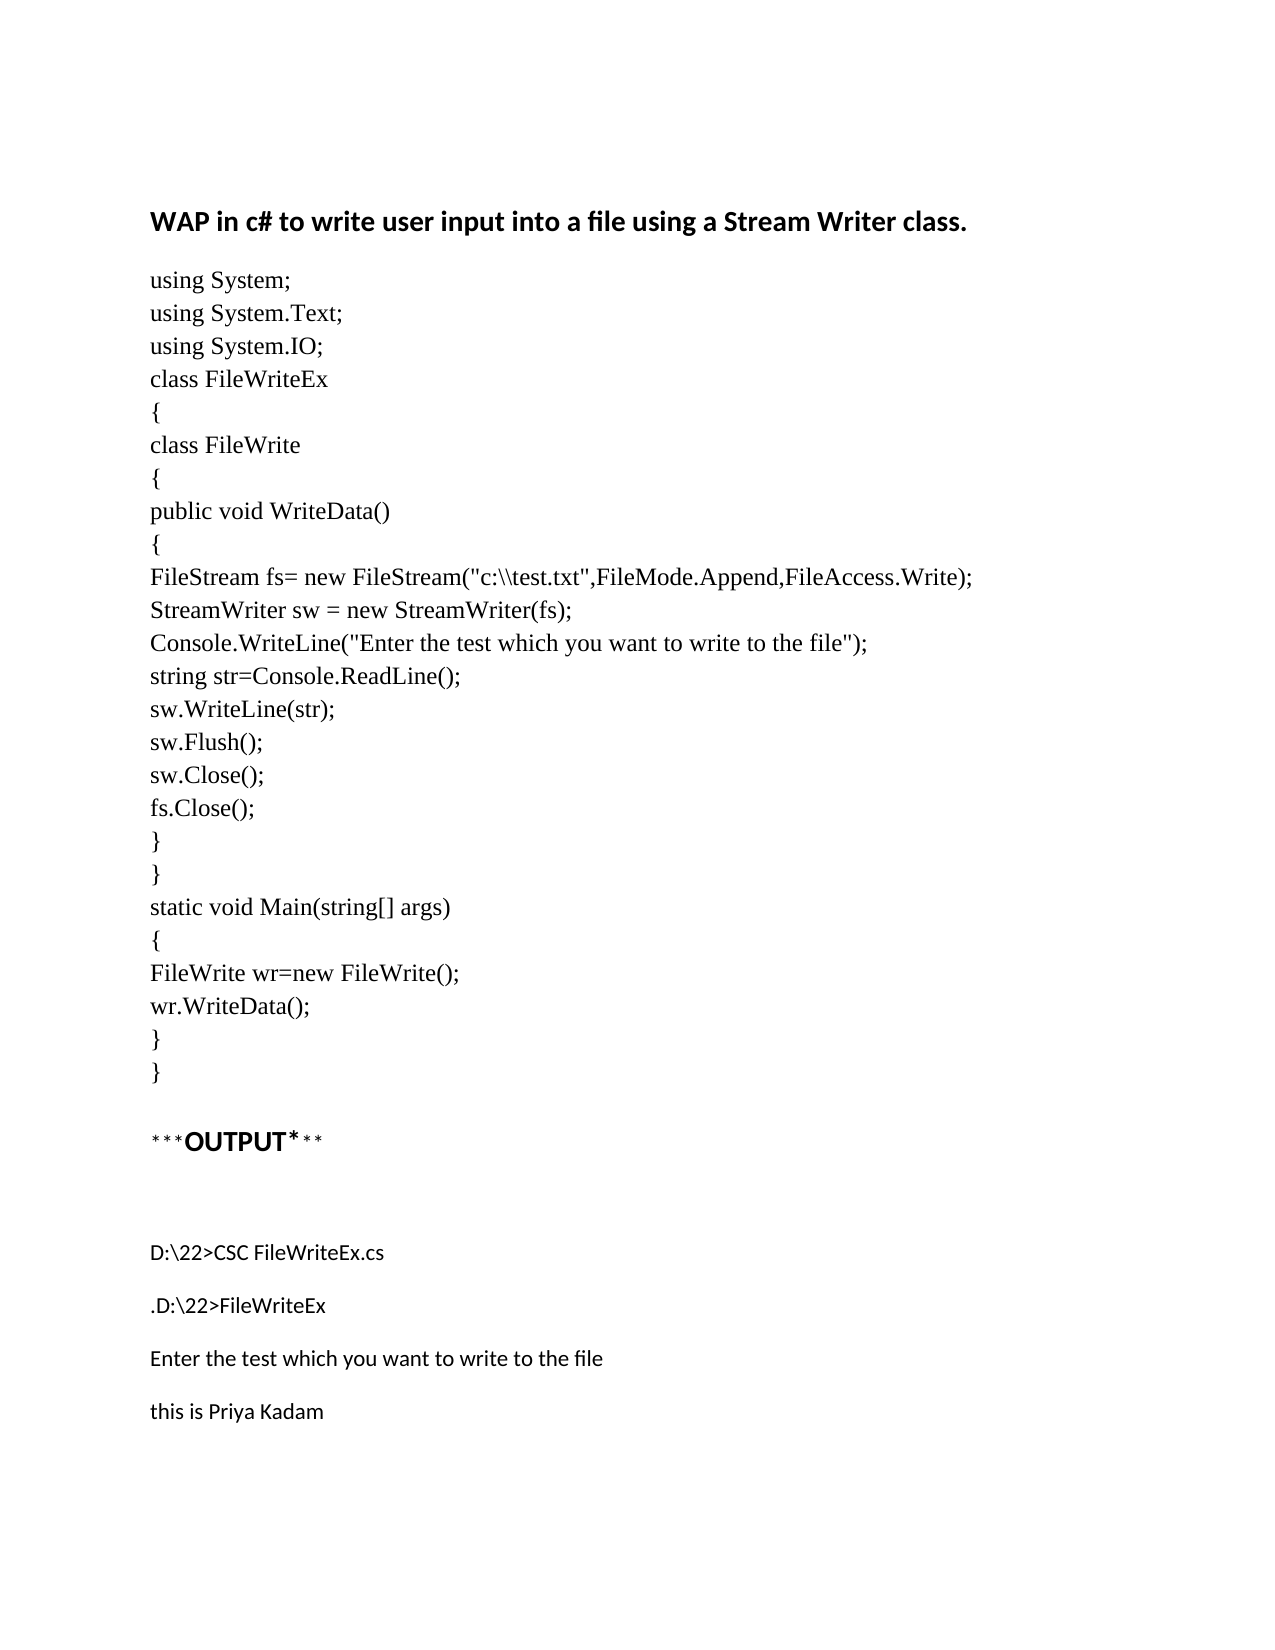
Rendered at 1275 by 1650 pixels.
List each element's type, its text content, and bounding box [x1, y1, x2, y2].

text sw.Flush(); [150, 727, 1125, 756]
text FileStream fs= new FileStream("c:\\test.txt",FileMode.Append,FileAccess.Write); [150, 562, 1125, 591]
text D:\22>CSC FileWriteEx.cs [150, 1238, 1125, 1266]
text static void Main(string[] args) [150, 892, 1125, 921]
text FileWrite wr=new FileWrite(); [150, 958, 1125, 987]
text { [150, 463, 1125, 492]
text using System.IO; [150, 331, 1125, 359]
text ***OUTPUT*** [150, 1123, 1125, 1159]
text { [150, 925, 1125, 954]
text this is Priya Kadam [150, 1397, 1125, 1425]
text } [150, 1024, 1125, 1053]
text using System.Text; [150, 298, 1125, 327]
text } [150, 826, 1125, 855]
text StreamWriter sw = new StreamWriter(fs); [150, 595, 1125, 624]
text Console.WriteLine("Enter the test which you want to write to the file"); [150, 628, 1125, 657]
text class FileWriteEx [150, 364, 1125, 393]
text .D:\22>FileWriteEx [150, 1291, 1125, 1319]
text WAP in c# to write user input into a file using a Stream Writer class. [150, 203, 1125, 239]
text { [150, 397, 1125, 426]
text sw.Close(); [150, 760, 1125, 789]
text fs.Close(); [150, 793, 1125, 822]
text string str=Console.ReadLine(); [150, 661, 1125, 690]
text class FileWrite [150, 430, 1125, 459]
text { [150, 529, 1125, 558]
text Enter the test which you want to write to the file [150, 1344, 1125, 1372]
text using System; [150, 265, 1125, 293]
text } [150, 1057, 1125, 1086]
text wr.WriteData(); [150, 991, 1125, 1020]
text sw.WriteLine(str); [150, 694, 1125, 723]
text public void WriteData() [150, 496, 1125, 525]
text } [150, 859, 1125, 888]
